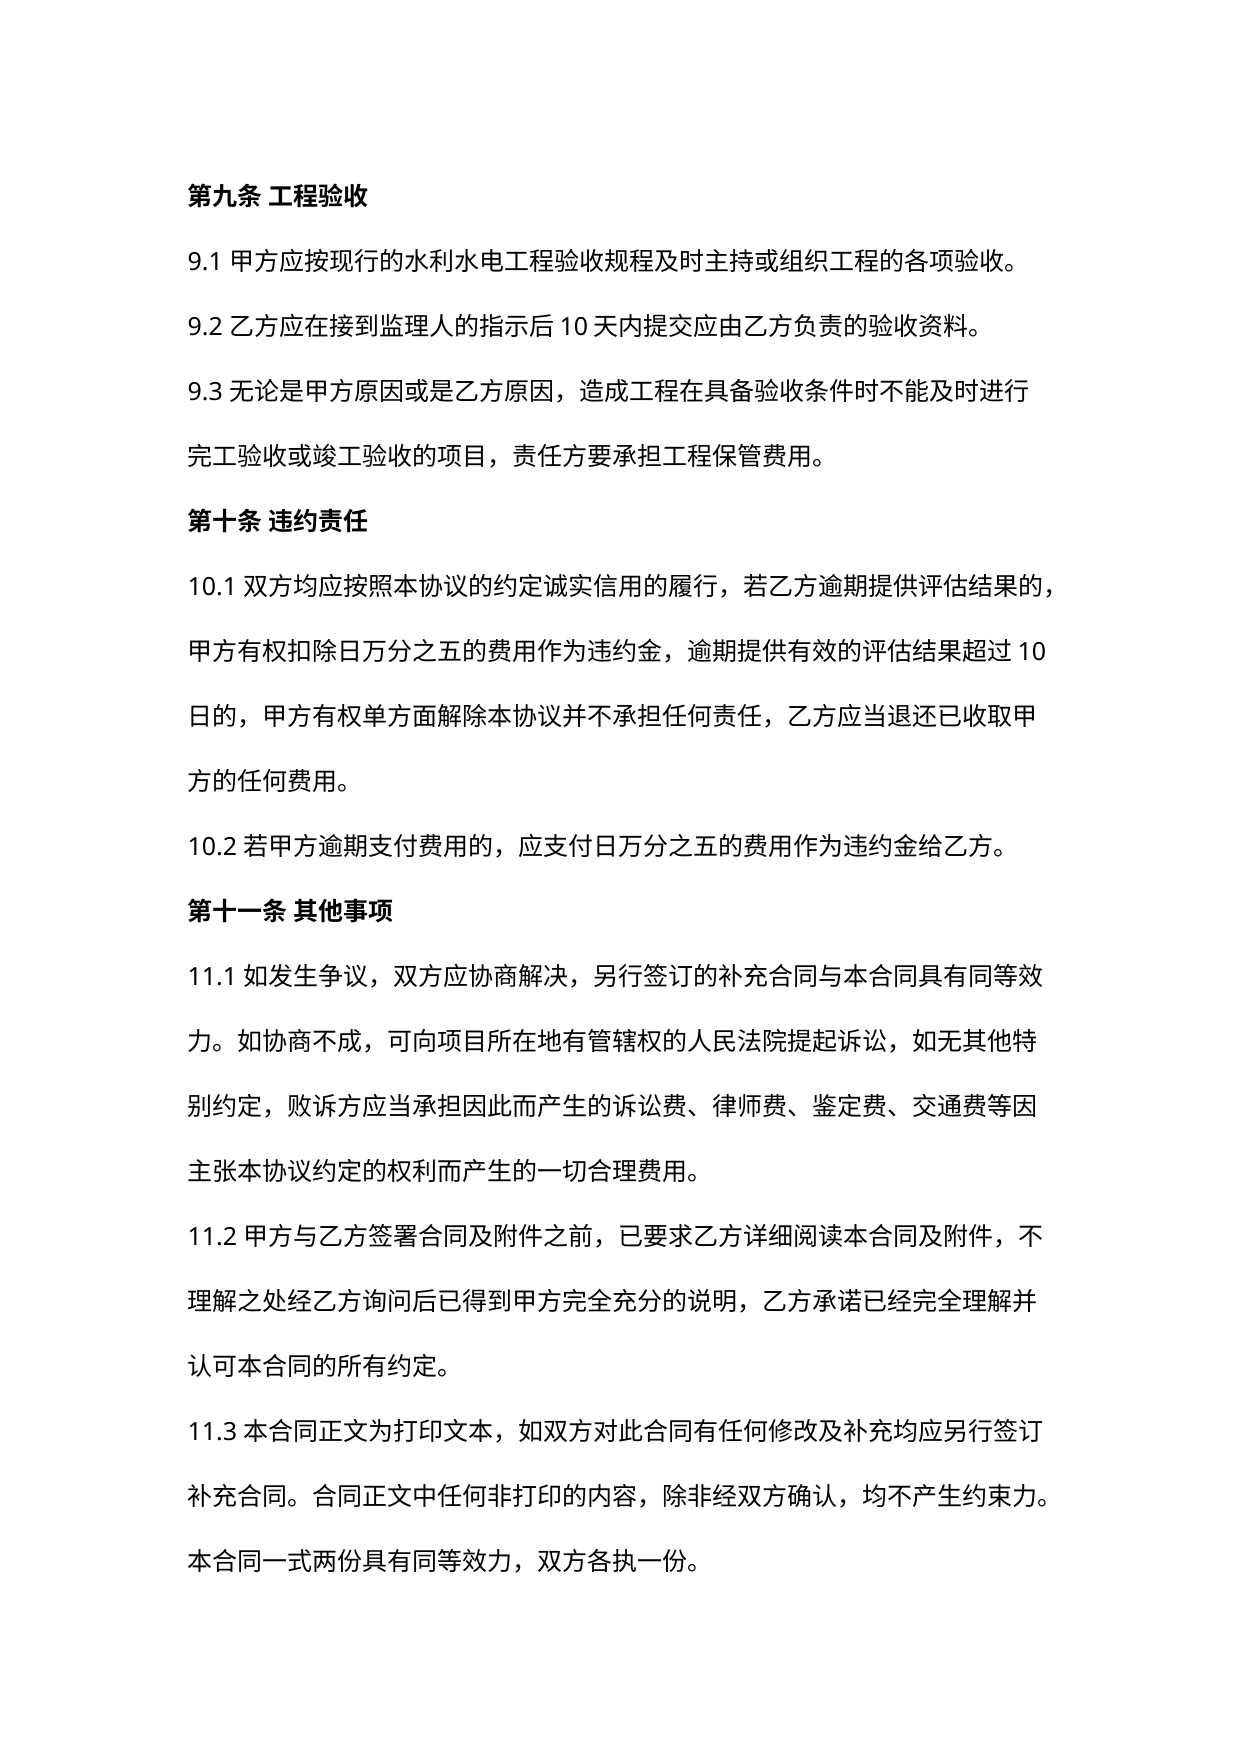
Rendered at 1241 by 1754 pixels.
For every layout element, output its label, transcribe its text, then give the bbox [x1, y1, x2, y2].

text 9.3 无论是甲方原因或是乙方原因，造成工程在具备验收条件时不能及时进行完工验收或竣工验收的项目，责任方要承担工程保管费用。 [187, 357, 1053, 487]
subtitle 第十条 违约责任 [187, 487, 1053, 552]
subtitle 第九条 工程验收 [187, 162, 1053, 227]
text 9.1 甲方应按现行的水利水电工程验收规程及时主持或组织工程的各项验收。 [187, 227, 1053, 292]
text 10.2 若甲方逾期支付费用的，应支付日万分之五的费用作为违约金给乙方。 [187, 812, 1053, 877]
text 11.1 如发生争议，双方应协商解决，另行签订的补充合同与本合同具有同等效力。如协商不成，可向项目所在地有管辖权的人民法院提起诉讼，如无其他特别约定，败诉方应当承担因此而产生的诉讼费、律师费、鉴定费、交通费等因主张本协议约定的权利而产生的一切合理费用。 [187, 942, 1053, 1202]
text 10.1 双方均应按照本协议的约定诚实信用的履行，若乙方逾期提供评估结果的，甲方有权扣除日万分之五的费用作为违约金，逾期提供有效的评估结果超过10日的，甲方有权单方面解除本协议并不承担任何责任，乙方应当退还已收取甲方的任何费用。 [187, 552, 1053, 812]
text 9.2 乙方应在接到监理人的指示后10天内提交应由乙方负责的验收资料。 [187, 292, 1053, 357]
subtitle 第十一条 其他事项 [187, 877, 1053, 942]
text 11.3 本合同正文为打印文本，如双方对此合同有任何修改及补充均应另行签订补充合同。合同正文中任何非打印的内容，除非经双方确认，均不产生约束力。本合同一式两份具有同等效力，双方各执一份。 [187, 1397, 1053, 1592]
text 11.2 甲方与乙方签署合同及附件之前，已要求乙方详细阅读本合同及附件，不理解之处经乙方询问后已得到甲方完全充分的说明，乙方承诺已经完全理解并认可本合同的所有约定。 [187, 1202, 1053, 1397]
